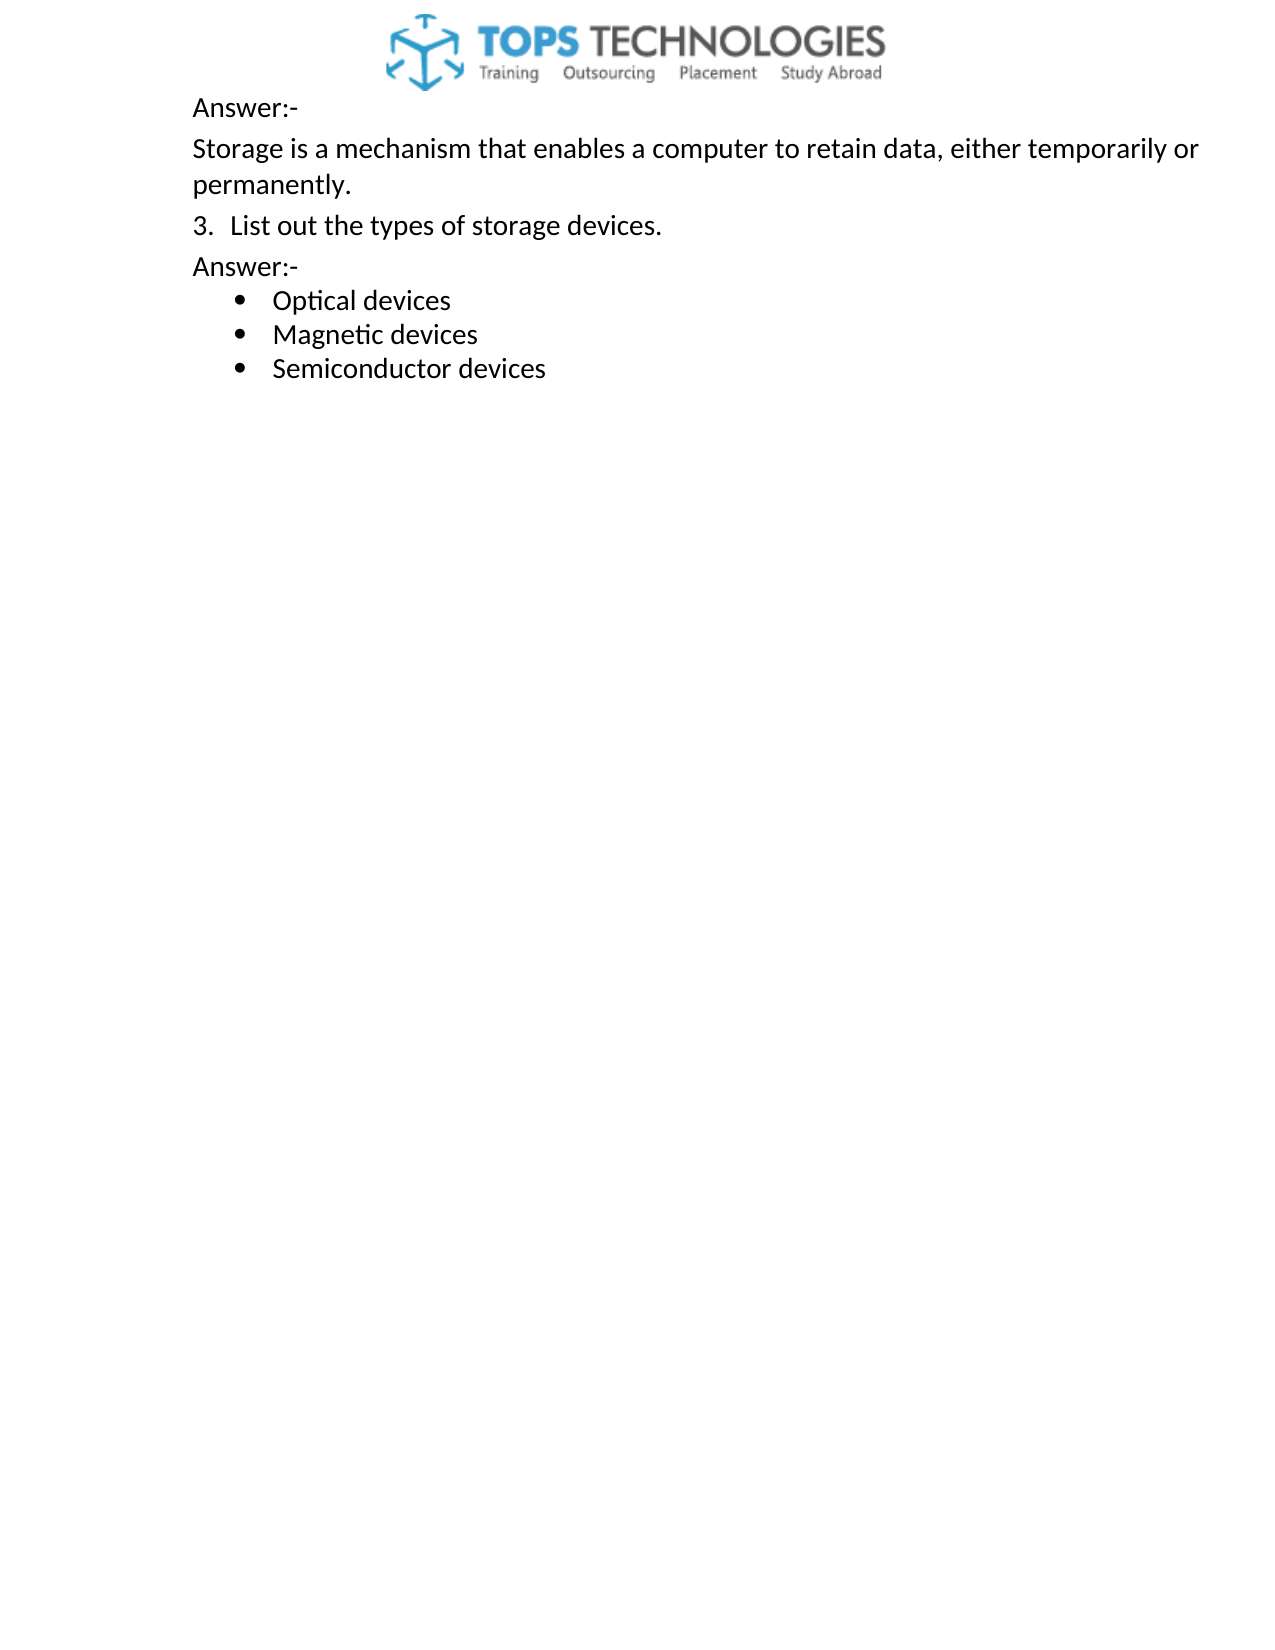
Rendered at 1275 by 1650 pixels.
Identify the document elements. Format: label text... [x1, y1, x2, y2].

text Answer:- [192, 89, 1275, 125]
picture [386, 14, 886, 89]
text Answer:- [192, 248, 1275, 284]
list Semiconductor devices [235, 351, 1275, 385]
list Optical devices [235, 284, 1275, 318]
list List out the types of storage devices. [192, 207, 1275, 243]
list Magnetic devices [235, 318, 1275, 351]
text Storage is a mechanism that enables a computer to retain data, either temporarily or permanently. [352, 131, 1275, 202]
